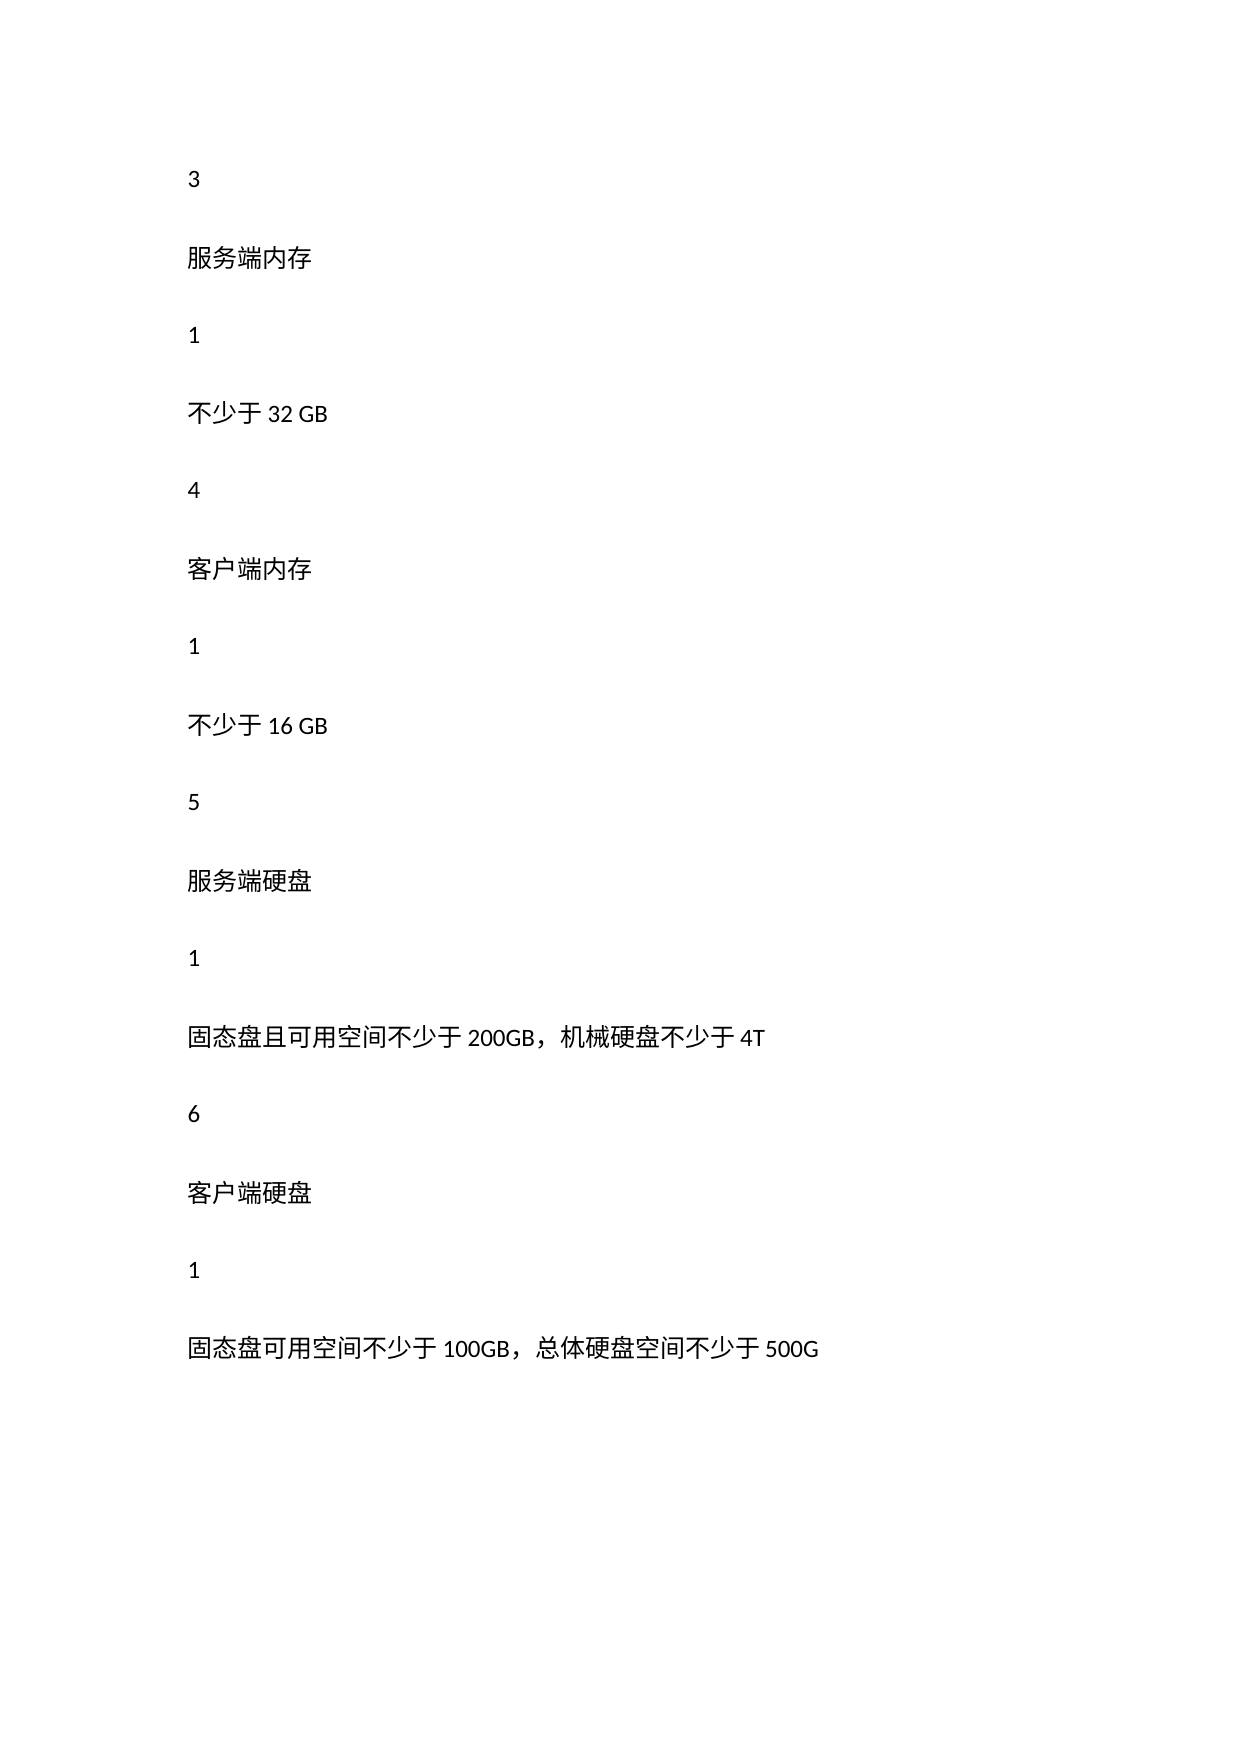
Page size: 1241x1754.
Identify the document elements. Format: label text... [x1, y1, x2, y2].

text 5 [187, 785, 1053, 818]
text 不少于32 GB [187, 379, 1053, 444]
text 1 [187, 629, 1053, 662]
text 4 [187, 474, 1053, 506]
text 1 [187, 1253, 1053, 1285]
text 固态盘且可用空间不少于200GB，机械硬盘不少于4T [187, 1003, 1053, 1068]
text 客户端内存 [187, 535, 1053, 600]
text 1 [187, 318, 1053, 350]
text 服务端内存 [187, 224, 1053, 289]
text 6 [187, 1097, 1053, 1129]
text 3 [187, 162, 1053, 194]
text 固态盘可用空间不少于100GB，总体硬盘空间不少于500G [187, 1314, 1053, 1379]
text 1 [187, 941, 1053, 974]
text 服务端硬盘 [187, 847, 1053, 912]
text 不少于16 GB [187, 691, 1053, 756]
text 客户端硬盘 [187, 1159, 1053, 1224]
